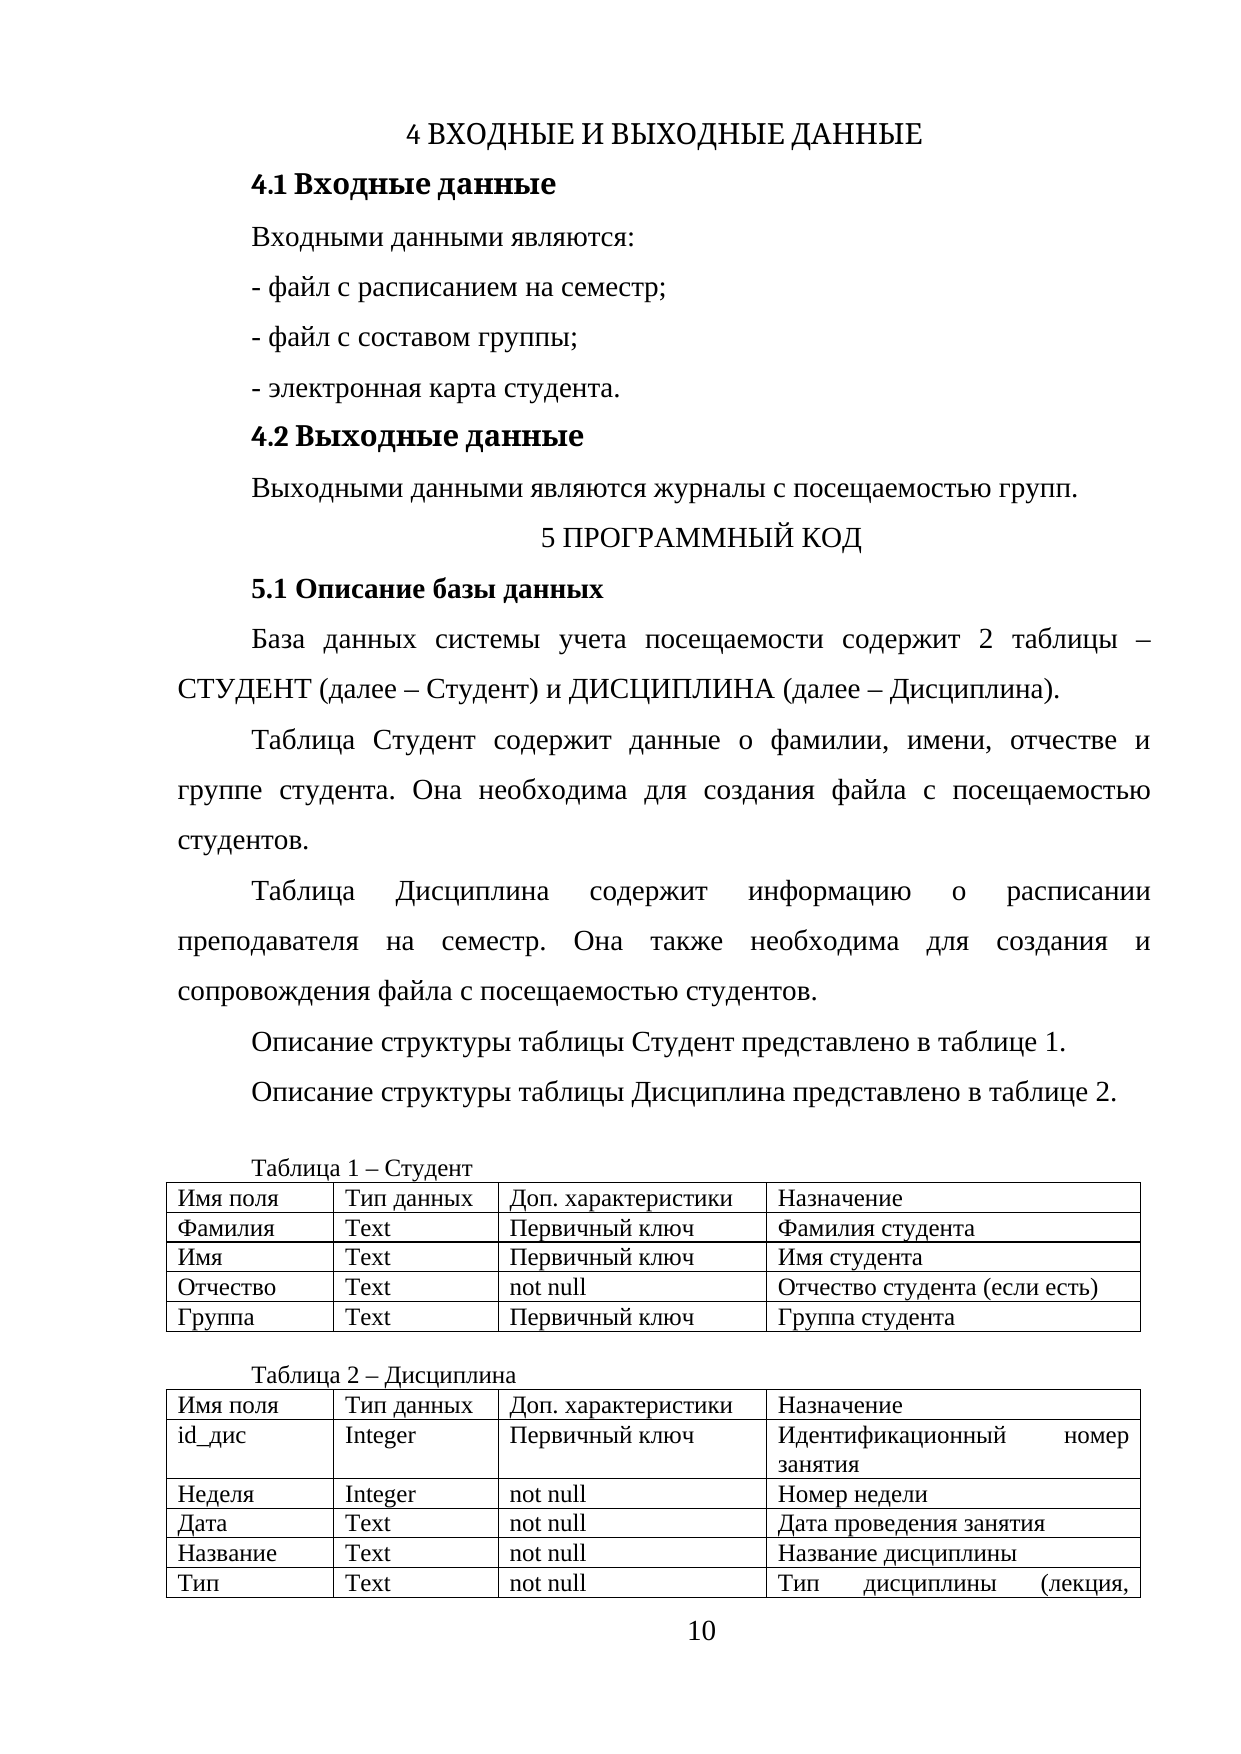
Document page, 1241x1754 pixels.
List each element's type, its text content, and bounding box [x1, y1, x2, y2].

table_cell Дата [167, 1509, 333, 1537]
table_cell Первичный ключ [499, 1243, 766, 1271]
table_cell Text [334, 1272, 498, 1301]
table_cell Дата проведения занятия [767, 1509, 1140, 1537]
table_cell Первичный ключ [499, 1302, 766, 1331]
table_cell Фамилия [167, 1213, 333, 1241]
table_cell id_дис [167, 1420, 333, 1478]
table_header Доп. характеристики [499, 1183, 766, 1212]
table_cell Text [334, 1538, 498, 1567]
table_cell Отчество [167, 1272, 333, 1301]
table_cell Название дисциплины [767, 1538, 1140, 1567]
table_header Тип данных [334, 1390, 498, 1419]
table_cell Первичный ключ [499, 1213, 766, 1241]
table_cell not null [499, 1568, 766, 1597]
subtitle 4.2 Выходные данные [177, 420, 1152, 453]
table_cell Имя [167, 1243, 333, 1271]
table_cell not null [499, 1479, 766, 1507]
table_cell Неделя [167, 1479, 333, 1507]
table_cell Имя студента [767, 1243, 1140, 1271]
text - файл с расписанием на семестр; [177, 269, 1152, 303]
table_cell not null [499, 1272, 766, 1301]
text Таблица 2 – Дисциплина [177, 1361, 1152, 1389]
table_cell Первичный ключ [499, 1420, 766, 1478]
text Таблица Студент содержит данные о фамилии, имени, отчестве и группе студента. Она необходима для создания файла с посещаемостью студентов. [177, 722, 1152, 856]
table_header Назначение [767, 1390, 1140, 1419]
subtitle 4 ВХОДНЫЕ И ВЫХОДНЫЕ ДАННЫЕ [177, 118, 1152, 152]
table_cell Идентификационный номер занятия [767, 1420, 1140, 1478]
subtitle 5.1 Описание базы данных [177, 571, 1152, 604]
text Таблица Дисциплина содержит информацию о расписании преподавателя на семестр. Она также необходима для создания и сопровождения файла с посещаемостью студентов. [177, 873, 1152, 1007]
table_cell Номер недели [767, 1479, 1140, 1507]
table_header Доп. характеристики [499, 1390, 766, 1419]
table_cell Text [334, 1568, 498, 1597]
text Описание структуры таблицы Дисциплина представлено в таблице 2. [177, 1074, 1152, 1108]
table_cell Фамилия студента [767, 1213, 1140, 1241]
text Входными данными являются: [177, 219, 1152, 252]
table_cell Text [334, 1243, 498, 1271]
table_header Имя поля [167, 1390, 333, 1419]
table_cell not null [499, 1509, 766, 1537]
table_cell Группа студента [767, 1302, 1140, 1331]
text - файл с составом группы; [177, 319, 1152, 353]
table_header Назначение [767, 1183, 1140, 1212]
table_cell Text [334, 1302, 498, 1331]
subtitle 4.1 Входные данные [177, 168, 1152, 202]
subtitle 5 ПРОГРАММНЫЙ КОД [177, 521, 1152, 554]
text Выходными данными являются журналы с посещаемостью групп. [177, 470, 1152, 504]
table_header Имя поля [167, 1183, 333, 1212]
table_cell Группа [167, 1302, 333, 1331]
text Таблица 1 – Студент [177, 1153, 1152, 1182]
table_header Тип данных [334, 1183, 498, 1212]
table_cell Отчество студента (если есть) [767, 1272, 1140, 1301]
table_cell Text [334, 1213, 498, 1241]
table_cell not null [499, 1538, 766, 1567]
text Описание структуры таблицы Студент представлено в таблице 1. [177, 1024, 1152, 1057]
table_cell Тип [167, 1568, 333, 1597]
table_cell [767, 1568, 1140, 1597]
table_cell Название [167, 1538, 333, 1567]
table_cell Text [334, 1509, 498, 1537]
text База данных системы учета посещаемости содержит 2 таблицы – СТУДЕНТ (далее – Студент) и ДИСЦИПЛИНА (далее – Дисциплина). [177, 621, 1152, 705]
text - электронная карта студента. [177, 370, 1152, 403]
table_cell Integer [334, 1420, 498, 1478]
table_cell Integer [334, 1479, 498, 1507]
